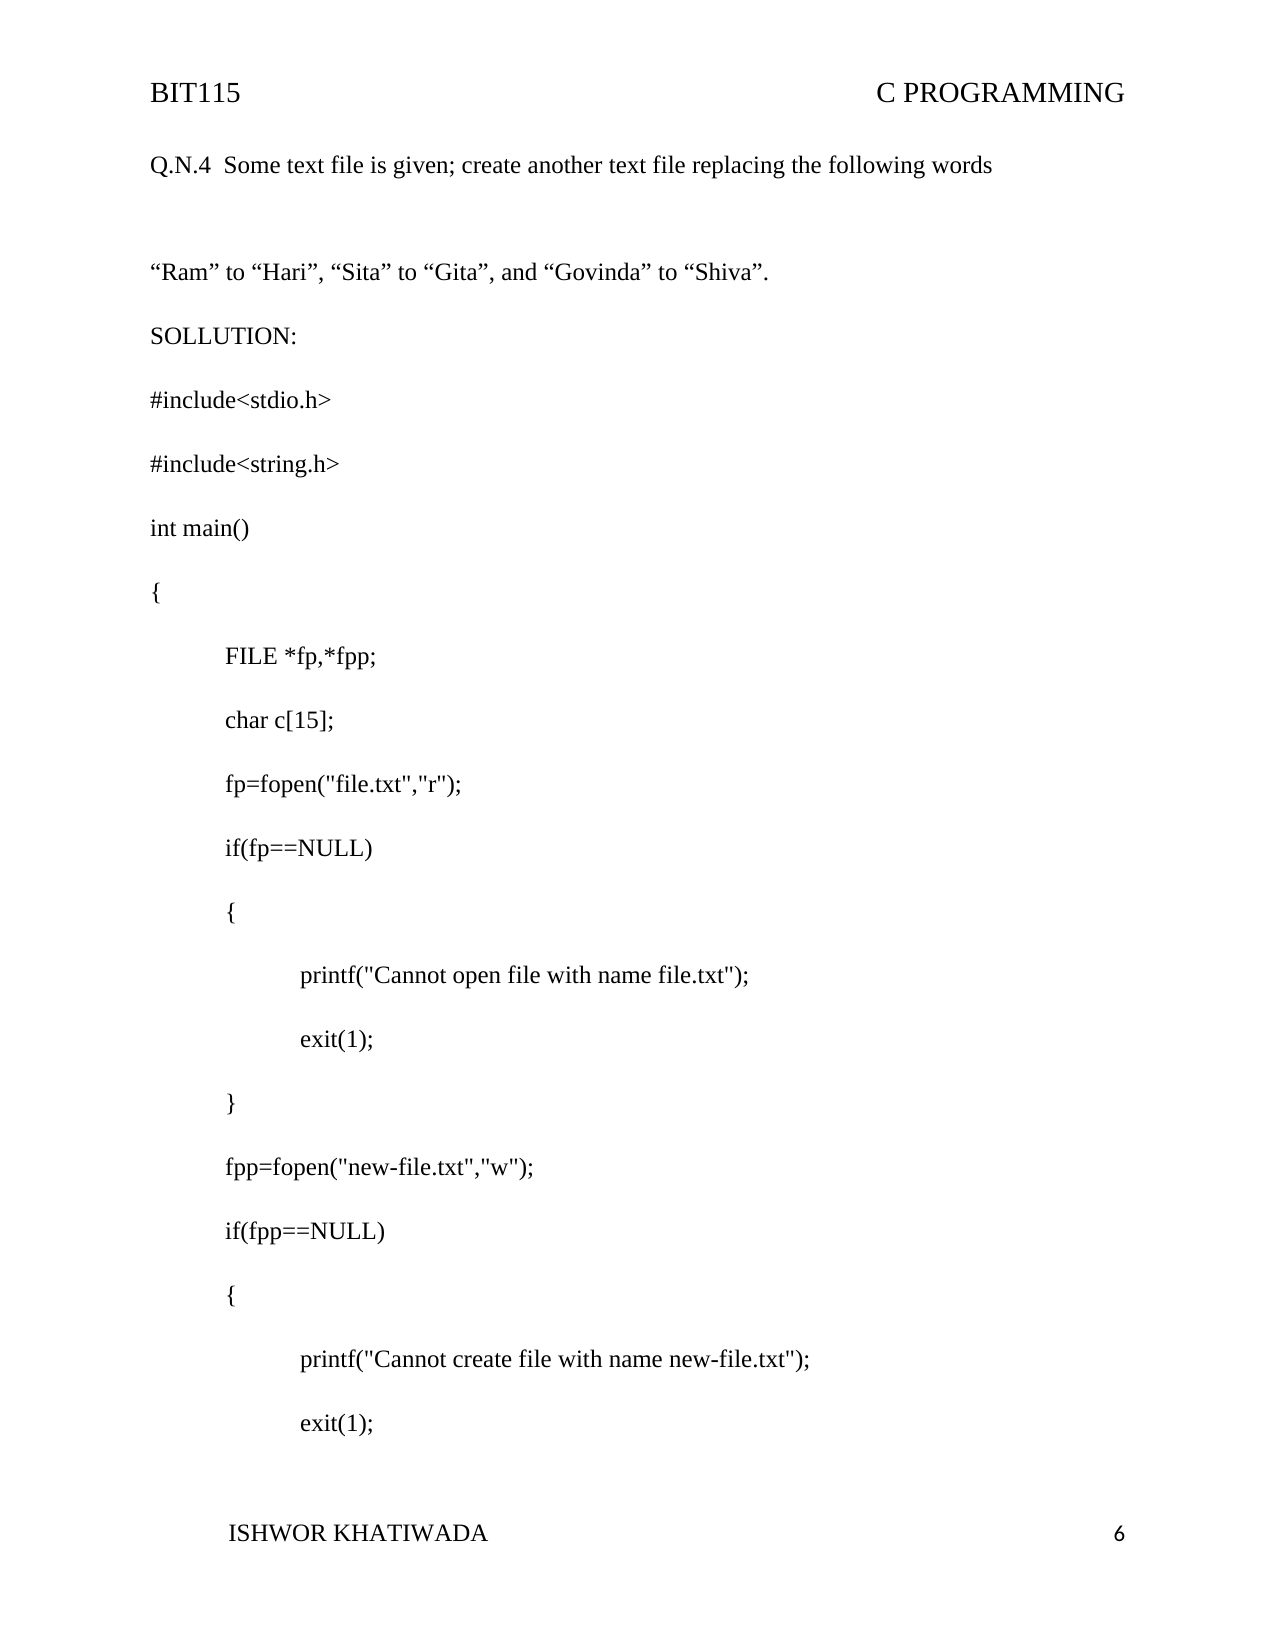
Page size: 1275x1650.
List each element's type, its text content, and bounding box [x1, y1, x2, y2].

text fpp=fopen("new-file.txt","w"); [150, 1152, 1125, 1181]
text Q.N.4 Some text file is given; create another text file replacing the following words [150, 150, 1125, 179]
text #include<stdio.h> [150, 385, 1125, 414]
text exit(1); [150, 1024, 1125, 1053]
text if(fp==NULL) [150, 833, 1125, 861]
text char c[15]; [150, 705, 1125, 733]
text { [150, 897, 1125, 925]
text { [150, 1280, 1125, 1309]
text SOLLUTION: [150, 321, 1125, 350]
text if(fpp==NULL) [150, 1216, 1125, 1245]
text printf("Cannot create file with name new-file.txt"); [150, 1344, 1125, 1373]
text exit(1); [150, 1408, 1125, 1437]
text } [150, 1088, 1125, 1117]
text #include<string.h> [150, 449, 1125, 478]
text int main() [150, 513, 1125, 542]
text fp=fopen("file.txt","r"); [150, 769, 1125, 797]
text FILE *fp,*fpp; [150, 641, 1125, 669]
text “Ram” to “Hari”, “Sita” to “Gita”, and “Govinda” to “Shiva”. [150, 257, 1125, 286]
text { [150, 577, 1125, 606]
text printf("Cannot open file with name file.txt"); [150, 961, 1125, 989]
